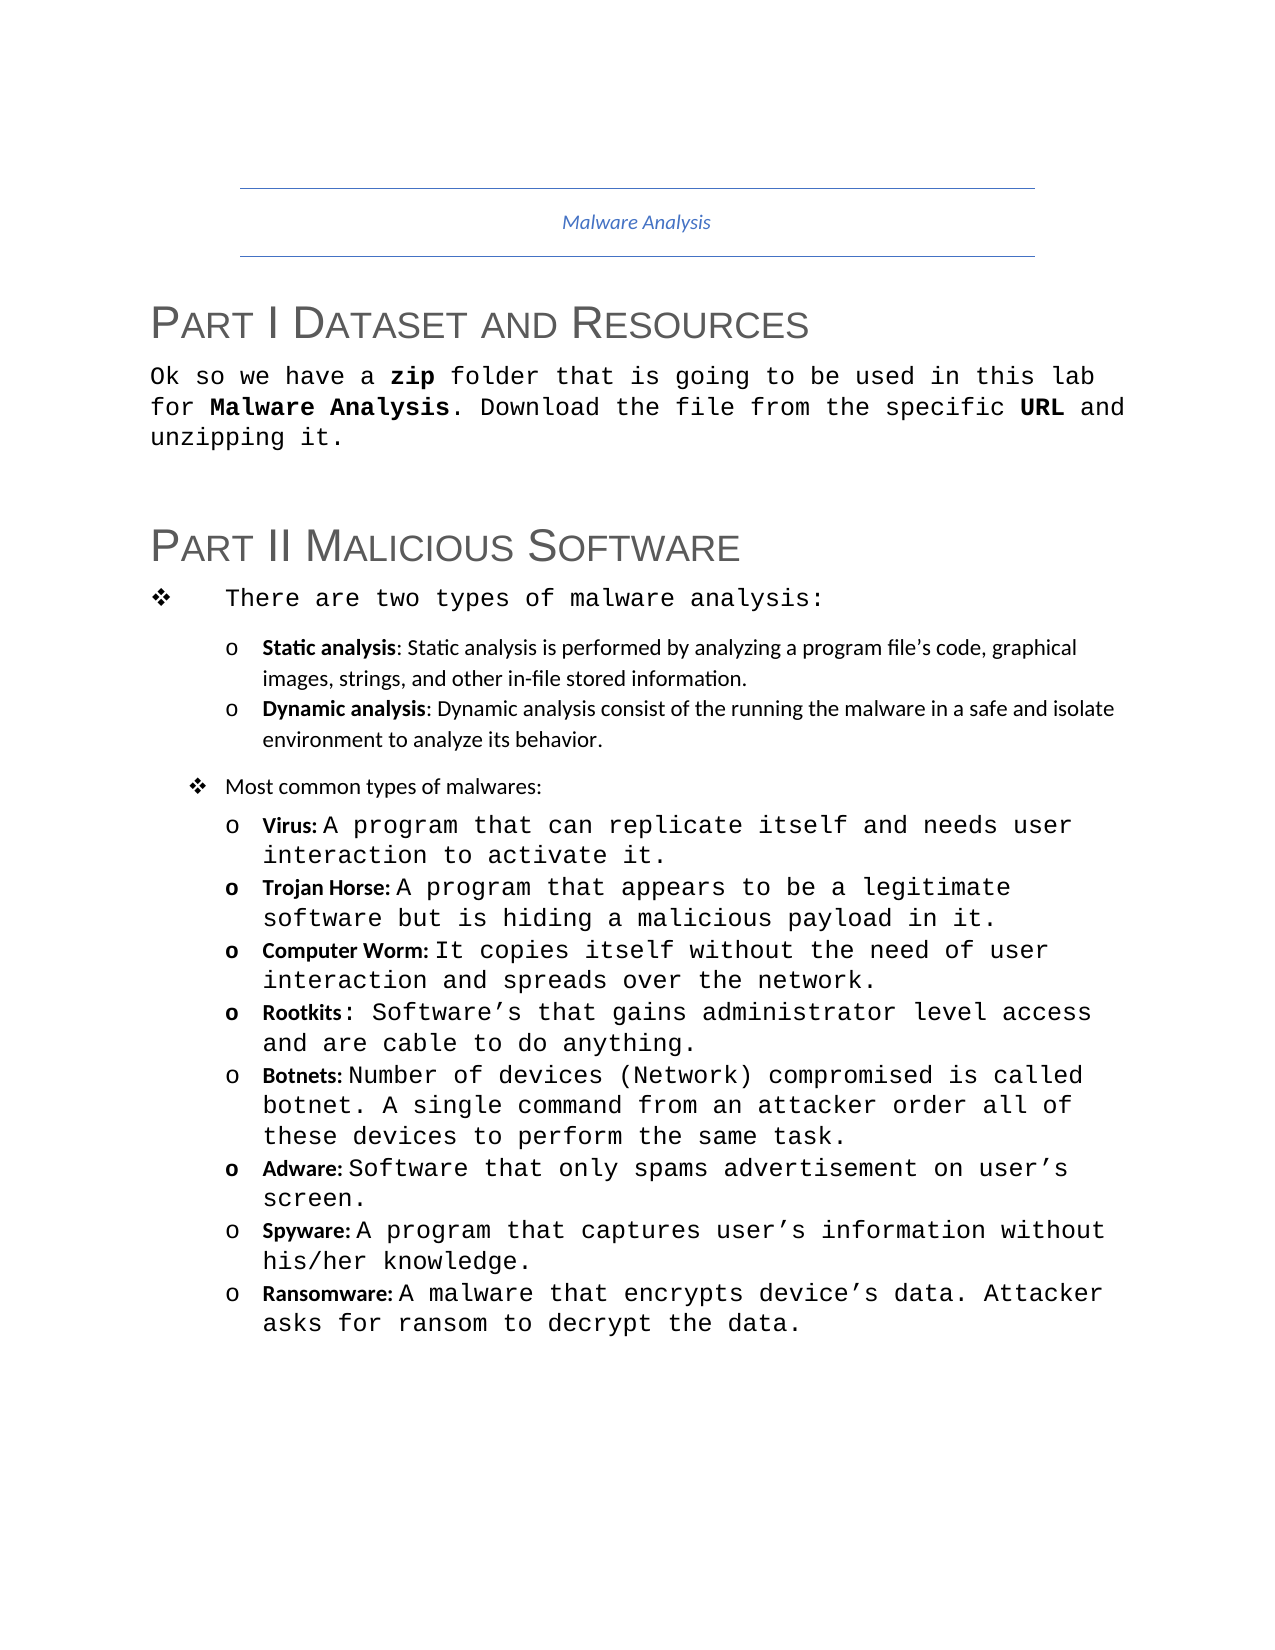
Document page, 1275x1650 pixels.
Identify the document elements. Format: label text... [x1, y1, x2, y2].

list There are two types of malware analysis: [150, 586, 1125, 614]
list Virus: A program that can replicate itself and needs user interaction to activate it. [225, 811, 1125, 871]
list Computer Worm: It copies itself without the need of user interaction and spreads over the network. [225, 936, 1125, 996]
title Part II Malicious Software [150, 519, 1125, 571]
list Trojan Horse: A program that appears to be a legitimate software but is hiding a malicious payload in it. [225, 873, 1125, 934]
text Ok so we have a zip folder that is going to be used in this lab for Malware Analysis. Download the file from the specific URL and unzipping it. [150, 364, 1125, 453]
list Static analysis: Static analysis is performed by analyzing a program file’s code, graphical images, strings, and other in-file stored information. [225, 633, 1125, 692]
text Malware Analysis [240, 189, 1035, 256]
list Spyware: A program that captures user’s information without his/her knowledge. [225, 1216, 1125, 1277]
list Dynamic analysis: Dynamic analysis consist of the running the malware in a safe and isolate environment to analyze its behavior. [225, 694, 1125, 754]
title Part I Dataset and Resources [150, 295, 1125, 348]
list Botnets: Number of devices (Network) compromised is called botnet. A single command from an attacker order all of these devices to perform the same task. [225, 1061, 1125, 1152]
list Rootkits: Software’s that gains administrator level access and are cable to do anything. [225, 998, 1125, 1059]
list Ransomware: A malware that encrypts device’s data. Attacker asks for ransom to decrypt the data. [225, 1279, 1125, 1339]
title Most common types of malwares: [187, 772, 1125, 801]
list Adware: Software that only spams advertisement on user’s screen. [225, 1154, 1125, 1214]
